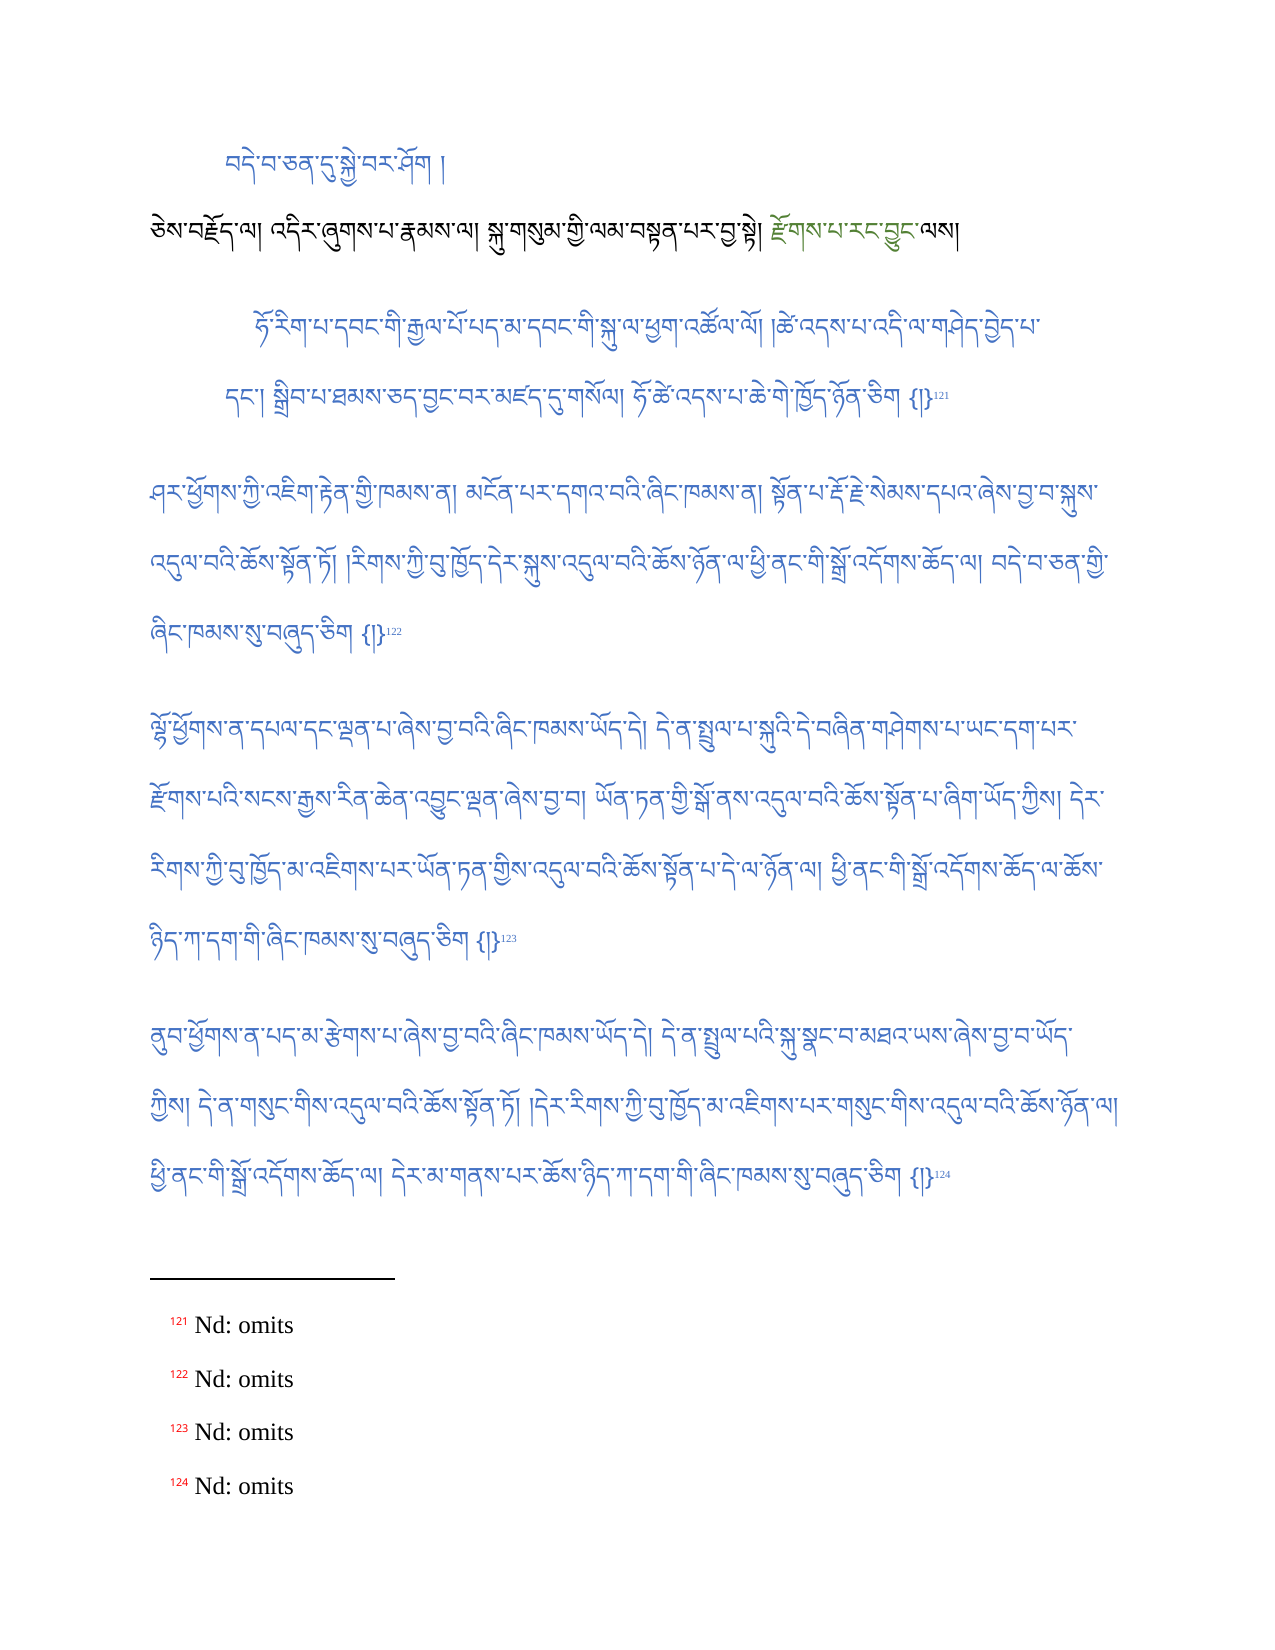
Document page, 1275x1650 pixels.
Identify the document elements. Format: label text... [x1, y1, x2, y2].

text ཤར་ཕྱོགས་ཀྱི་འཇིག་རྟེན་གྱི་ཁམས་ན། མངོན་པར་དགའ་བའི་ཞིང་ཁམས་ན། སྟོན་པ་རྡོ་རྗེ་སེམས་དཔའ་ཞེས་བྱ་བ་སྐུས་འདུལ་བའི་ཆོས་སྟོན་ཏོ། །རིགས་[428-page Dg]ཀྱི་བུ་ཁྱོད་དེར་སྐུས་འདུལ་བའི་ཆོས་ཉོན་ལ་ཕྱི་ནང་གི་སྒྲོ་འདོགས་ཆོད་ལ། བདེ་བ་ཅན་གྱི་ཞིང་ཁམས་སུ་བཞུད་ཅིག {།} [150, 465, 1125, 677]
text ཧོ་རིག་པ་དབང་གི་རྒྱལ་པོ་པད་མ་དབང་གི་སྐུ་ལ་ཕྱག་འཚོལ་ལོ། །ཚེ་འདས་པ་འདི་ལ་གཤེད་བྱེད་པ་དང༌། སྒྲིབ་པ་ཐམས་ཅད་བྱང་བར་མཛད་དུ་གསོལ། ཧོ་ཚེ་འདས་པ་ཆེ་གེ་ཁྱོད་ཉོན་ཅིག {།} [225, 299, 1050, 440]
text བདེ་བ་ཅན་དུ་སྐྱེ་བར་ཤོག ། [225, 150, 1050, 179]
text ནུབ་ཕྱོགས་ན་པད་མ་[page My-440a]རྩེགས་པ་ཞེས་བྱ་བའི་ཞིང་ཁམས་ཡོད་དེ། དེ་ན་སྤྲུལ་པའི་སྐུ་སྣང་བ་མཐའ་ཡས་ཞེས་བྱ་བ་ཡོད་ཀྱིས། དེ་ན་གསུང་གིས་འདུལ་བའི་ཆོས་སྟོན་ཏོ། །དེར་རིགས་ཀྱི་བུ་ཁྱོད་མ་འཇིགས་པར་གསུང་གིས་འདུལ་བའི་ཆོས་ཉོན་ལ། ཕྱི་ནང་གི་སྒྲོ་འདོགས་ཆོད་ལ། དེར་མ་གནས་པར་ཆོས་ཉིད་ཀ་དག་གི་ཞིང་ཁམས་སུ་བཞུད་ཅིག {།} [150, 1008, 1125, 1219]
text ལྷོ་ཕྱོགས་ན་དཔལ་དང་ལྡན་པ་ཞེས་བྱ་བའི་ཞིང་[page Ad-438]ཁམས་ཡོད་དེ། དེ་ན་སྤྲུལ་པ་སྐུའི་དེ་བཞིན་གཤེགས་པ་ཡང་དག་པར་རྫོགས་པའི་སངས་རྒྱས་རིན་ཆེན་འབྱུང་ལྡན་ཞེས་བྱ་བ། ཡོན་ཏན་གྱི་སྒོ་ནས་འདུལ་བའི་ཆོས་སྟོན་པ་ཞིག་ཡོད་ཀྱིས། དེར་རིགས་ཀྱི་བུ་ཁྱོད་མ་འཇིགས་པར་ཡོན་ཏན་གྱིས་འདུལ་བའི་ཆོས་སྟོན་པ་དེ་ལ་ཉོན་ལ། ཕྱི་ནང་གི་སྒྲོ་འདོགས་ཆོད་ལ་ཆོས་ཉིད་ཀ་དག་གི་ཞིང་ཁམས་སུ་བཞུད་ཅིག {།} [150, 702, 1125, 983]
text ཅེས་བརྗོད་ལ། འདིར་ཞུགས་པ་རྣམས་ལ། སྐུ་གསུམ་གྱི་ལམ་བསྟན་པར་བྱ་སྟེ། རྫོགས་པ་རང་བྱུང་ལས། [150, 204, 1125, 274]
